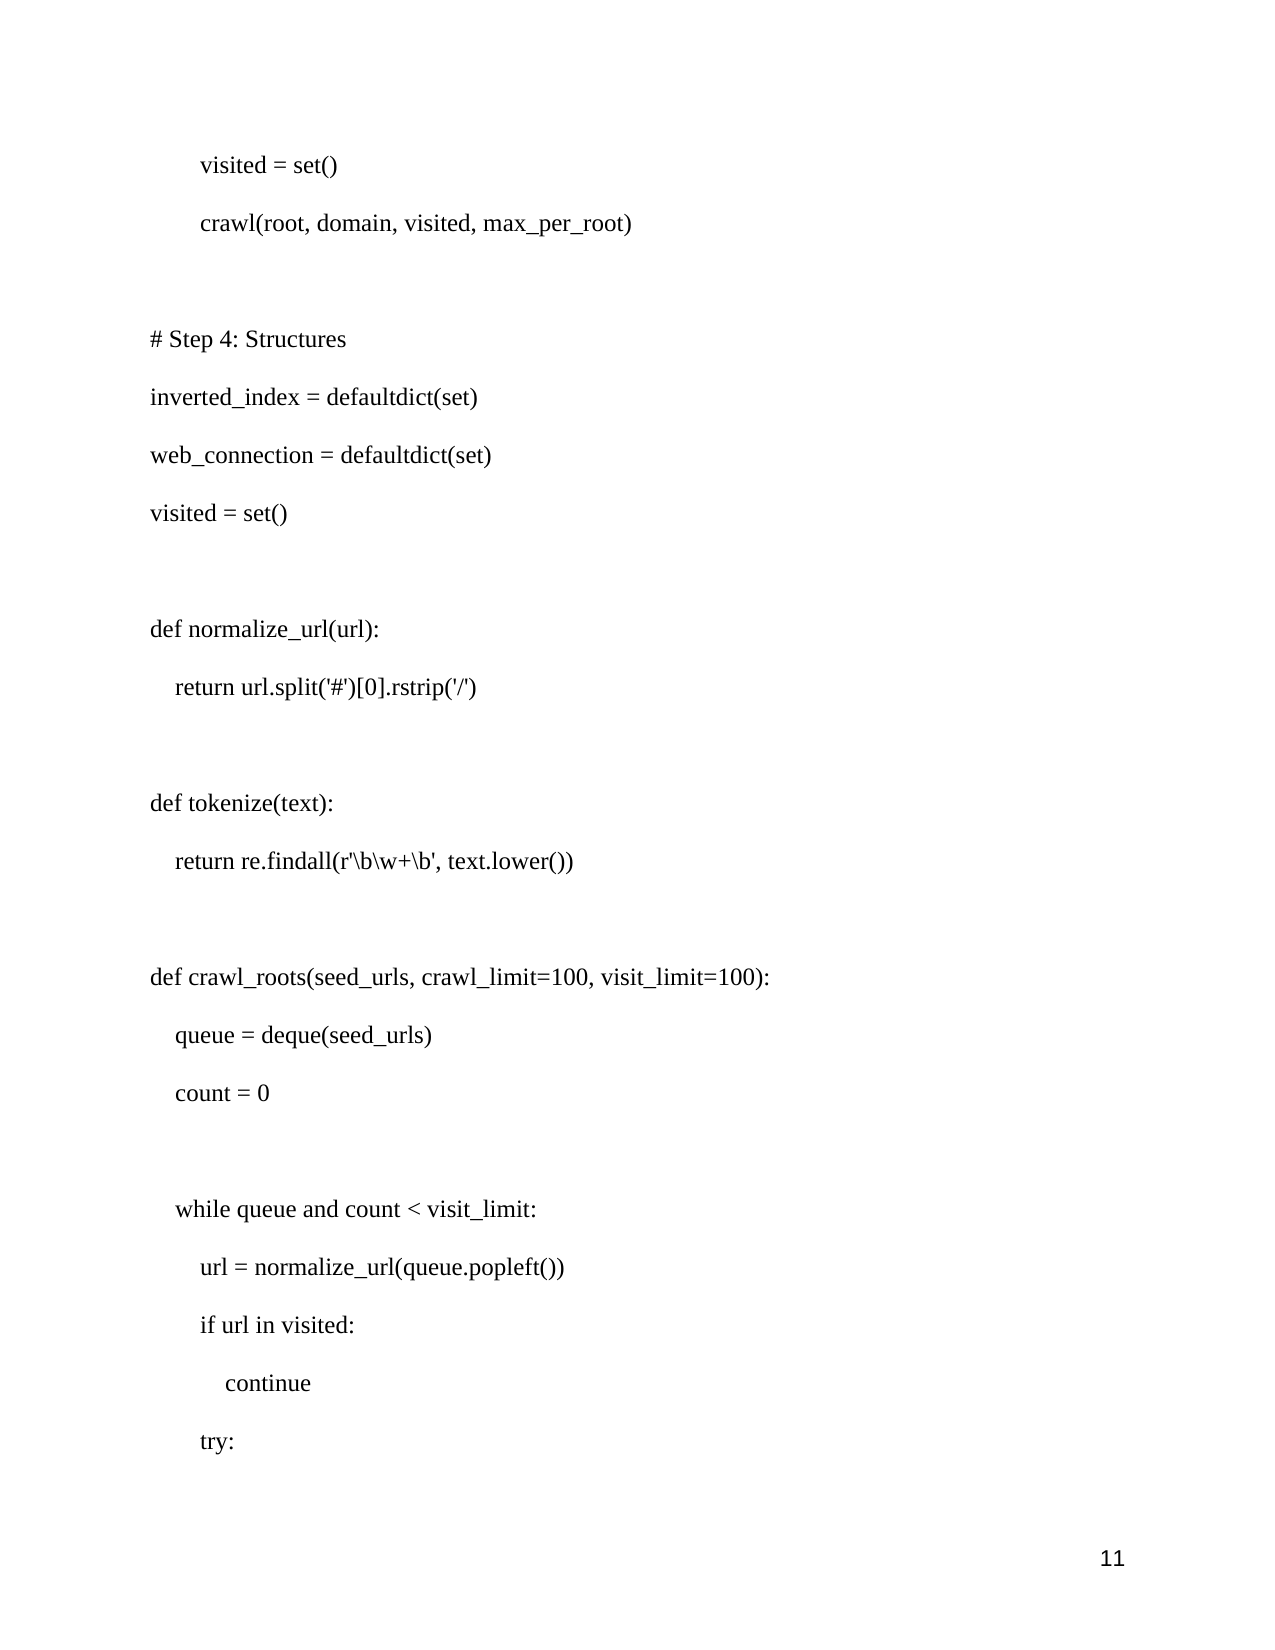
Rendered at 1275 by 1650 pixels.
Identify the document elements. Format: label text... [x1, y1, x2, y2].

text queue = deque(seed_urls) [150, 1020, 1125, 1049]
text count = 0 [150, 1078, 1125, 1107]
text # Step 4: Structures [150, 324, 1125, 353]
text continue [150, 1368, 1125, 1397]
text web_connection = defaultdict(set) [150, 440, 1125, 469]
text def normalize_url(url): [150, 614, 1125, 643]
text crawl(root, domain, visited, max_per_root) [150, 208, 1125, 237]
text while queue and count < visit_limit: [150, 1194, 1125, 1223]
text url = normalize_url(queue.popleft()) [150, 1252, 1125, 1281]
text return re.findall(r'\b\w+\b', text.lower()) [150, 846, 1125, 875]
text visited = set() [150, 498, 1125, 527]
text try: [150, 1426, 1125, 1455]
text inverted_index = defaultdict(set) [150, 382, 1125, 411]
text def tokenize(text): [150, 788, 1125, 817]
text def crawl_roots(seed_urls, crawl_limit=100, visit_limit=100): [150, 962, 1125, 991]
text visited = set() [150, 150, 1125, 179]
text if url in visited: [150, 1310, 1125, 1339]
text return url.split('#')[0].rstrip('/') [150, 672, 1125, 701]
